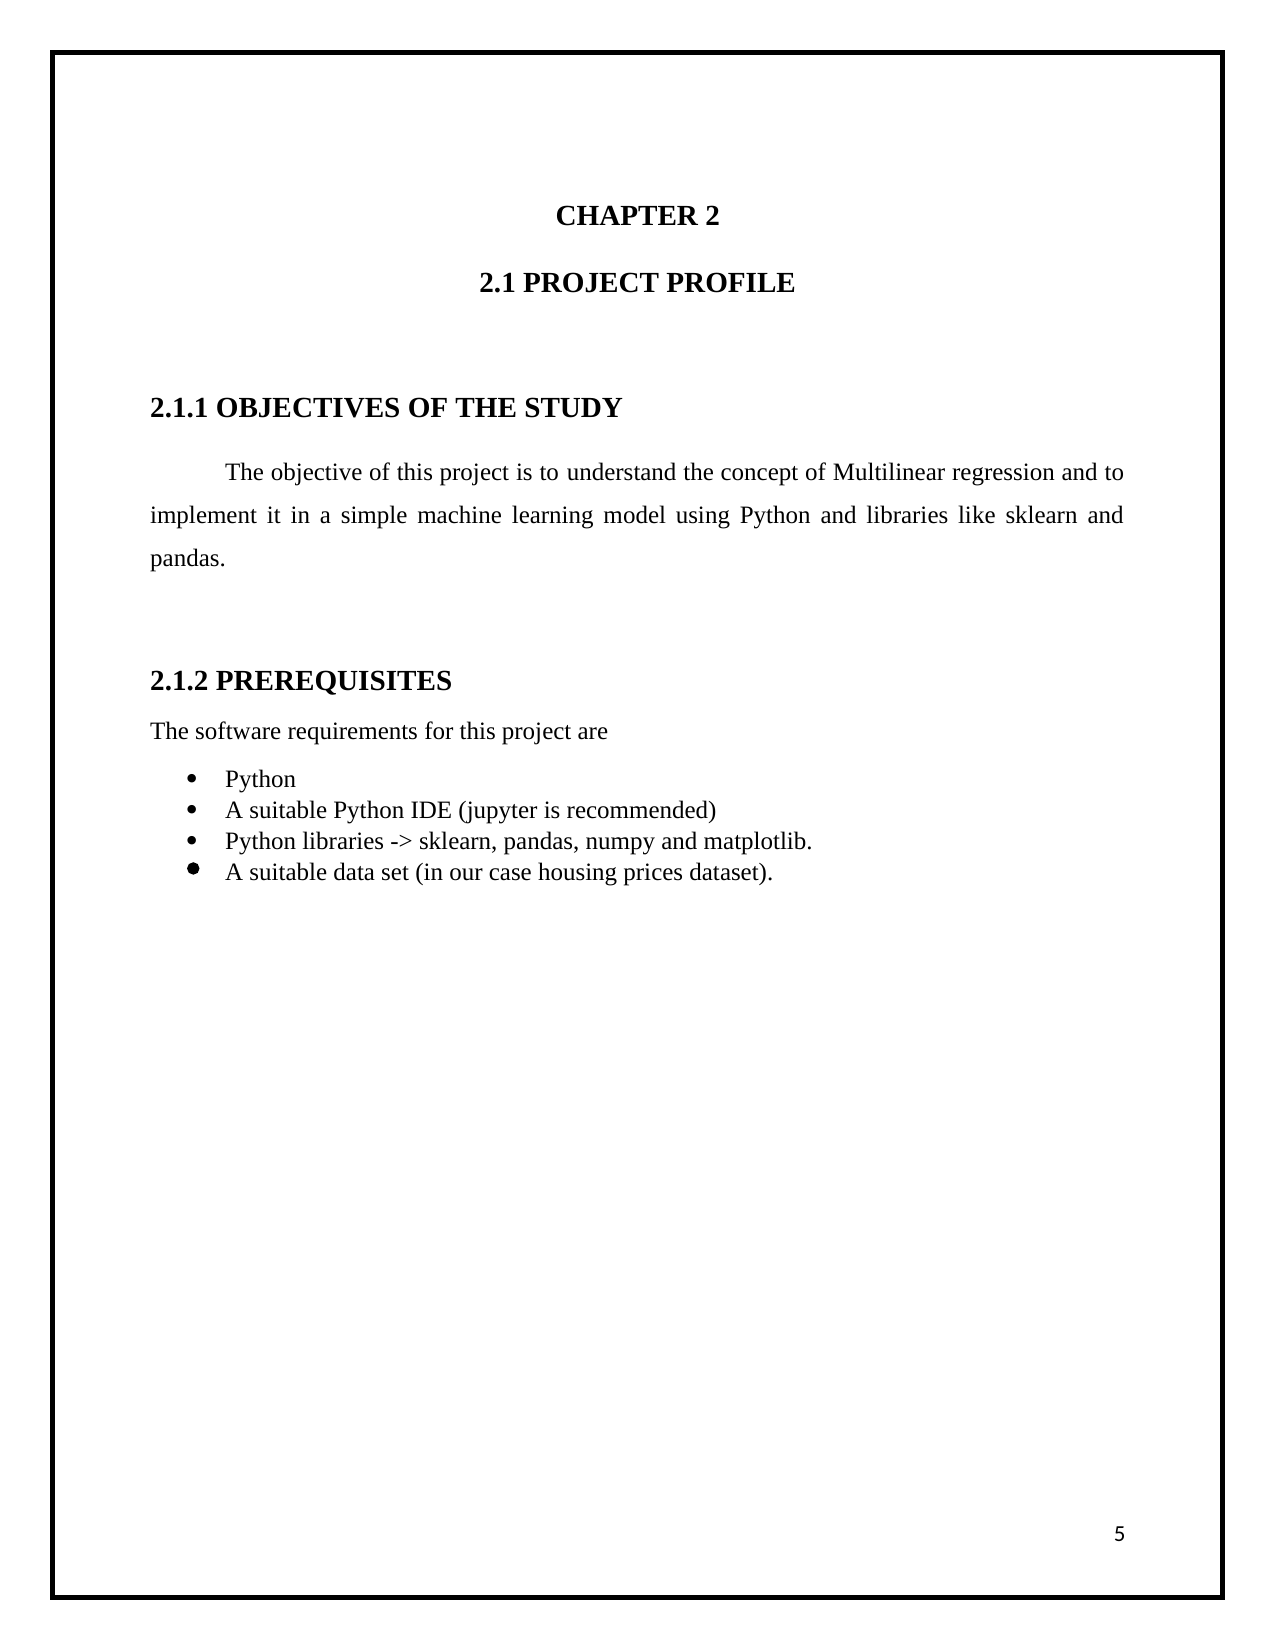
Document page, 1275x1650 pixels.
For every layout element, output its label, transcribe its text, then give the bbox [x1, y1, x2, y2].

list Python [187, 764, 1125, 792]
text The objective of this project is to understand the concept of Multilinear regression and to implement it in a simple machine learning model using Python and libraries like sklearn and pandas. [150, 457, 1125, 572]
list A suitable Python IDE (jupyter is recommended) [187, 795, 1125, 823]
text 2.1.1 OBJECTIVES OF THE STUDY [150, 390, 1125, 424]
list Python libraries -> sklearn, pandas, numpy and matplotlib. [187, 826, 1125, 854]
text 2.1 PROJECT PROFILE [150, 265, 1125, 298]
text 2.1.2 PREREQUISITES [150, 663, 1125, 697]
text CHAPTER 2 [150, 198, 1125, 231]
list A suitable data set (in our case housing prices dataset). [187, 857, 1125, 887]
text The software requirements for this project are [150, 716, 1125, 745]
